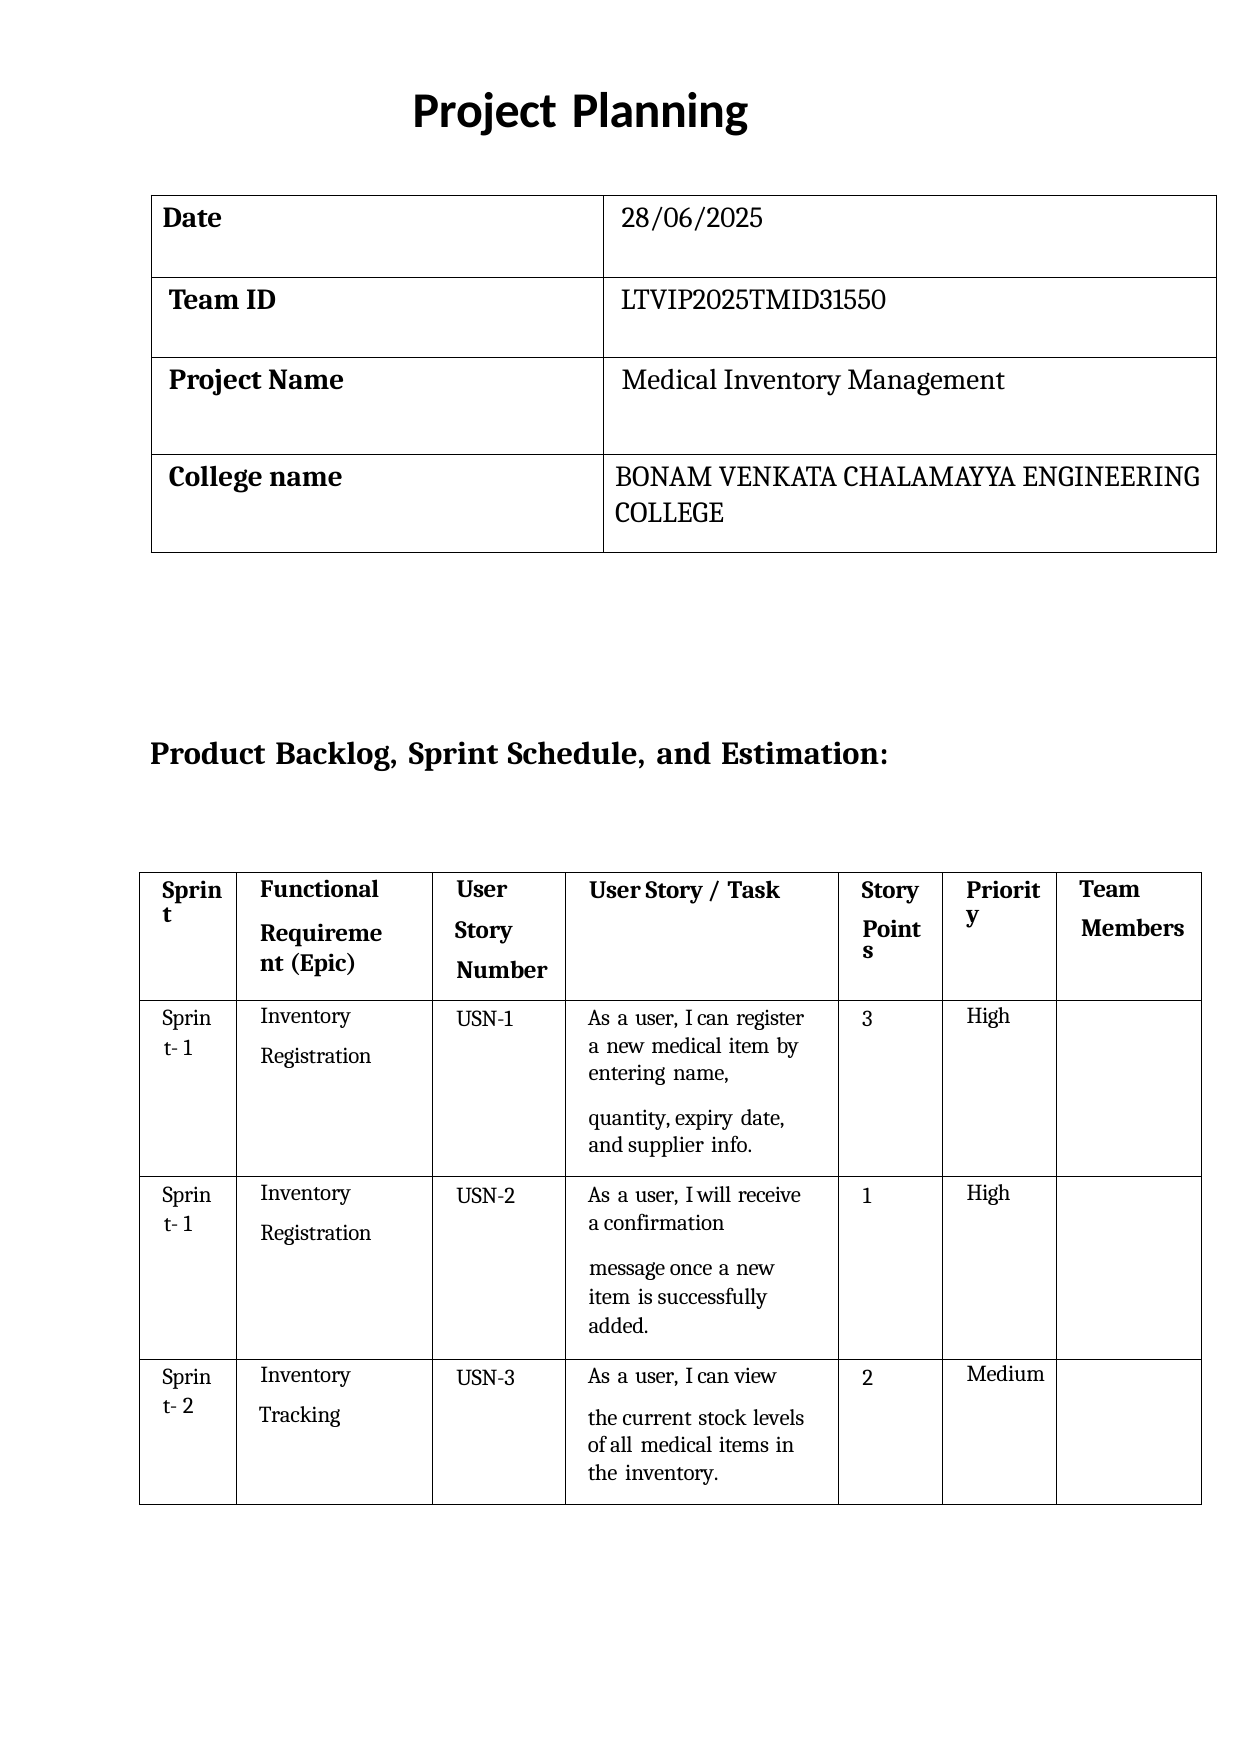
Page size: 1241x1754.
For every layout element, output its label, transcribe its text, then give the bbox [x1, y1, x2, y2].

table_header Priority [943, 873, 1056, 1000]
table_cell As a user, I can view the current stock levels of all medical items in the inventory. [566, 1360, 838, 1504]
table_header Story Points [839, 873, 942, 1000]
table_cell Team ID [152, 278, 603, 357]
table_cell Medium [943, 1360, 1056, 1504]
table_cell Medical Inventory Management [604, 358, 1216, 454]
table_cell As a user, I will receive a confirmation message once a new item is successfully added. [566, 1177, 838, 1358]
table_cell [1057, 1177, 1201, 1358]
table_header User Story / Task [566, 873, 838, 1000]
text Product Backlog, Sprint Schedule, and Estimation: [150, 738, 1187, 772]
table_cell Sprint- 1 [140, 1001, 236, 1176]
table_cell High [943, 1001, 1056, 1176]
table_cell USN-1 [433, 1001, 565, 1176]
table_cell 3 [839, 1001, 942, 1176]
table_header Date [152, 196, 603, 277]
table_cell Sprint- 1 [140, 1177, 236, 1358]
table_cell 2 [839, 1360, 942, 1504]
table_cell Inventory Registration [237, 1001, 432, 1176]
table_cell 1 [839, 1177, 942, 1358]
table_cell [1057, 1001, 1201, 1176]
table_cell Sprint- 2 [140, 1360, 236, 1504]
table_header Functional Requirement (Epic) [237, 873, 432, 1000]
table_cell Inventory Registration [237, 1177, 432, 1358]
table_header Team Members [1057, 873, 1201, 1000]
table_cell [1057, 1360, 1201, 1504]
table_cell Project Name [152, 358, 603, 454]
table_header User Story Number [433, 873, 565, 1000]
table_cell BONAM VENKATA CHALAMAYYA ENGINEERING COLLEGE [604, 455, 1216, 552]
table_cell USN-3 [433, 1360, 565, 1504]
table_cell Inventory Tracking [237, 1360, 432, 1504]
table_header 28/06/2025 [604, 196, 1216, 277]
table_cell High [943, 1177, 1056, 1358]
table_cell USN-2 [433, 1177, 565, 1358]
table_cell LTVIP2025TMID31550 [604, 278, 1216, 357]
table_cell College name [152, 455, 603, 552]
table_header Sprint [140, 873, 236, 1000]
table_cell As a user, I can register a new medical item by entering name, quantity, expiry date, and supplier info. [566, 1001, 838, 1176]
